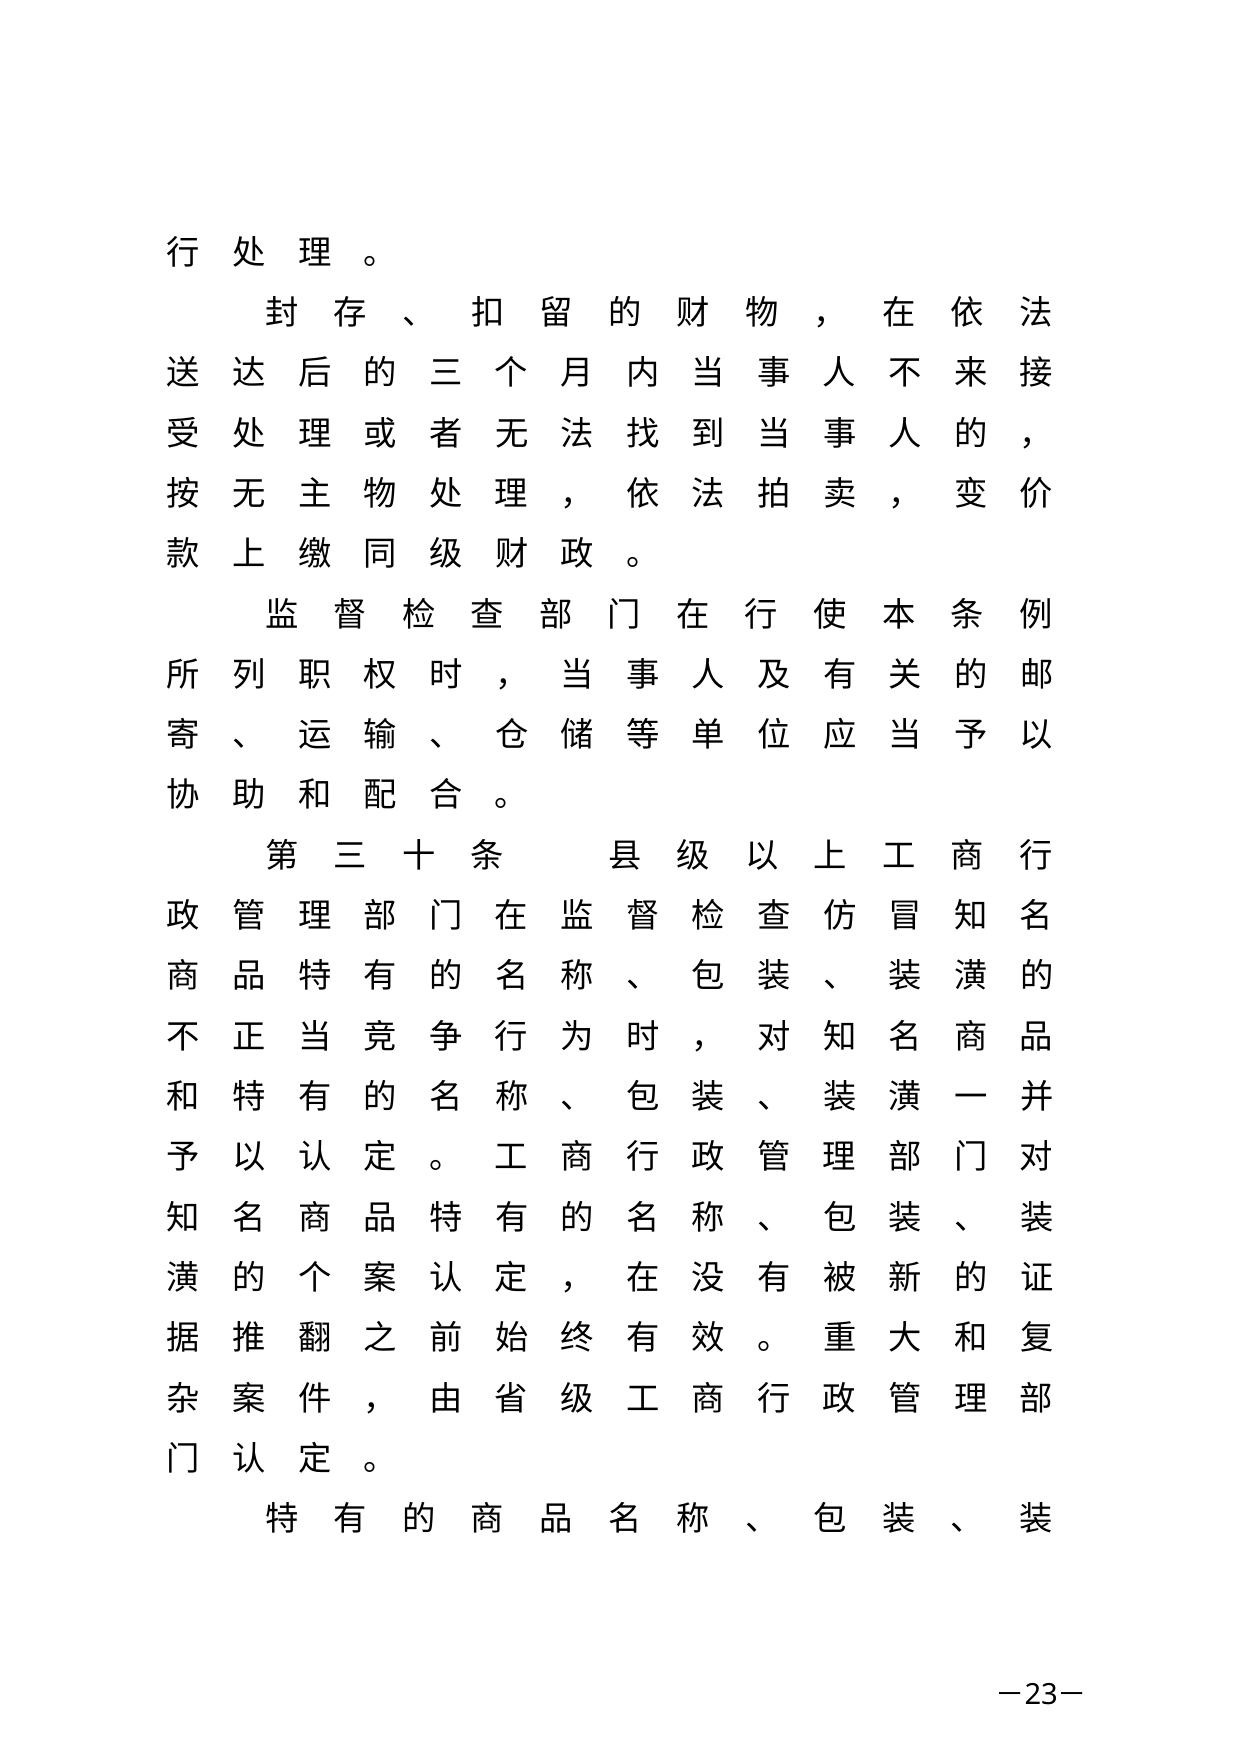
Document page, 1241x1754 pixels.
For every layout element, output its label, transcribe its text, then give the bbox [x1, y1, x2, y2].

text 监督检查部门在行使本条例所列职权时，当事人及有关的邮寄、运输、仓储等单位应当予以协助和配合。 [167, 581, 1085, 822]
text 第三十条 县级以上工商行政管理部门在监督检查仿冒知名商品特有的名称、包装、装潢的不正当竞争行为时，对知名商品和特有的名称、包装、装潢一并予以认定。工商行政管理部门对知名商品特有的名称、包装、装潢的个案认定，在没有被新的证据推翻之前始终有效。重大和复杂案件，由省级工商行政管理部门认定。 [167, 822, 1085, 1486]
text 封存、扣留的财物，在依法送达后的三个月内当事人不来接受处理或者无法找到当事人的，按无主物处理，依法拍卖，变价款上缴同级财政。 [167, 280, 1085, 581]
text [167, 219, 1085, 280]
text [167, 1486, 1085, 1546]
